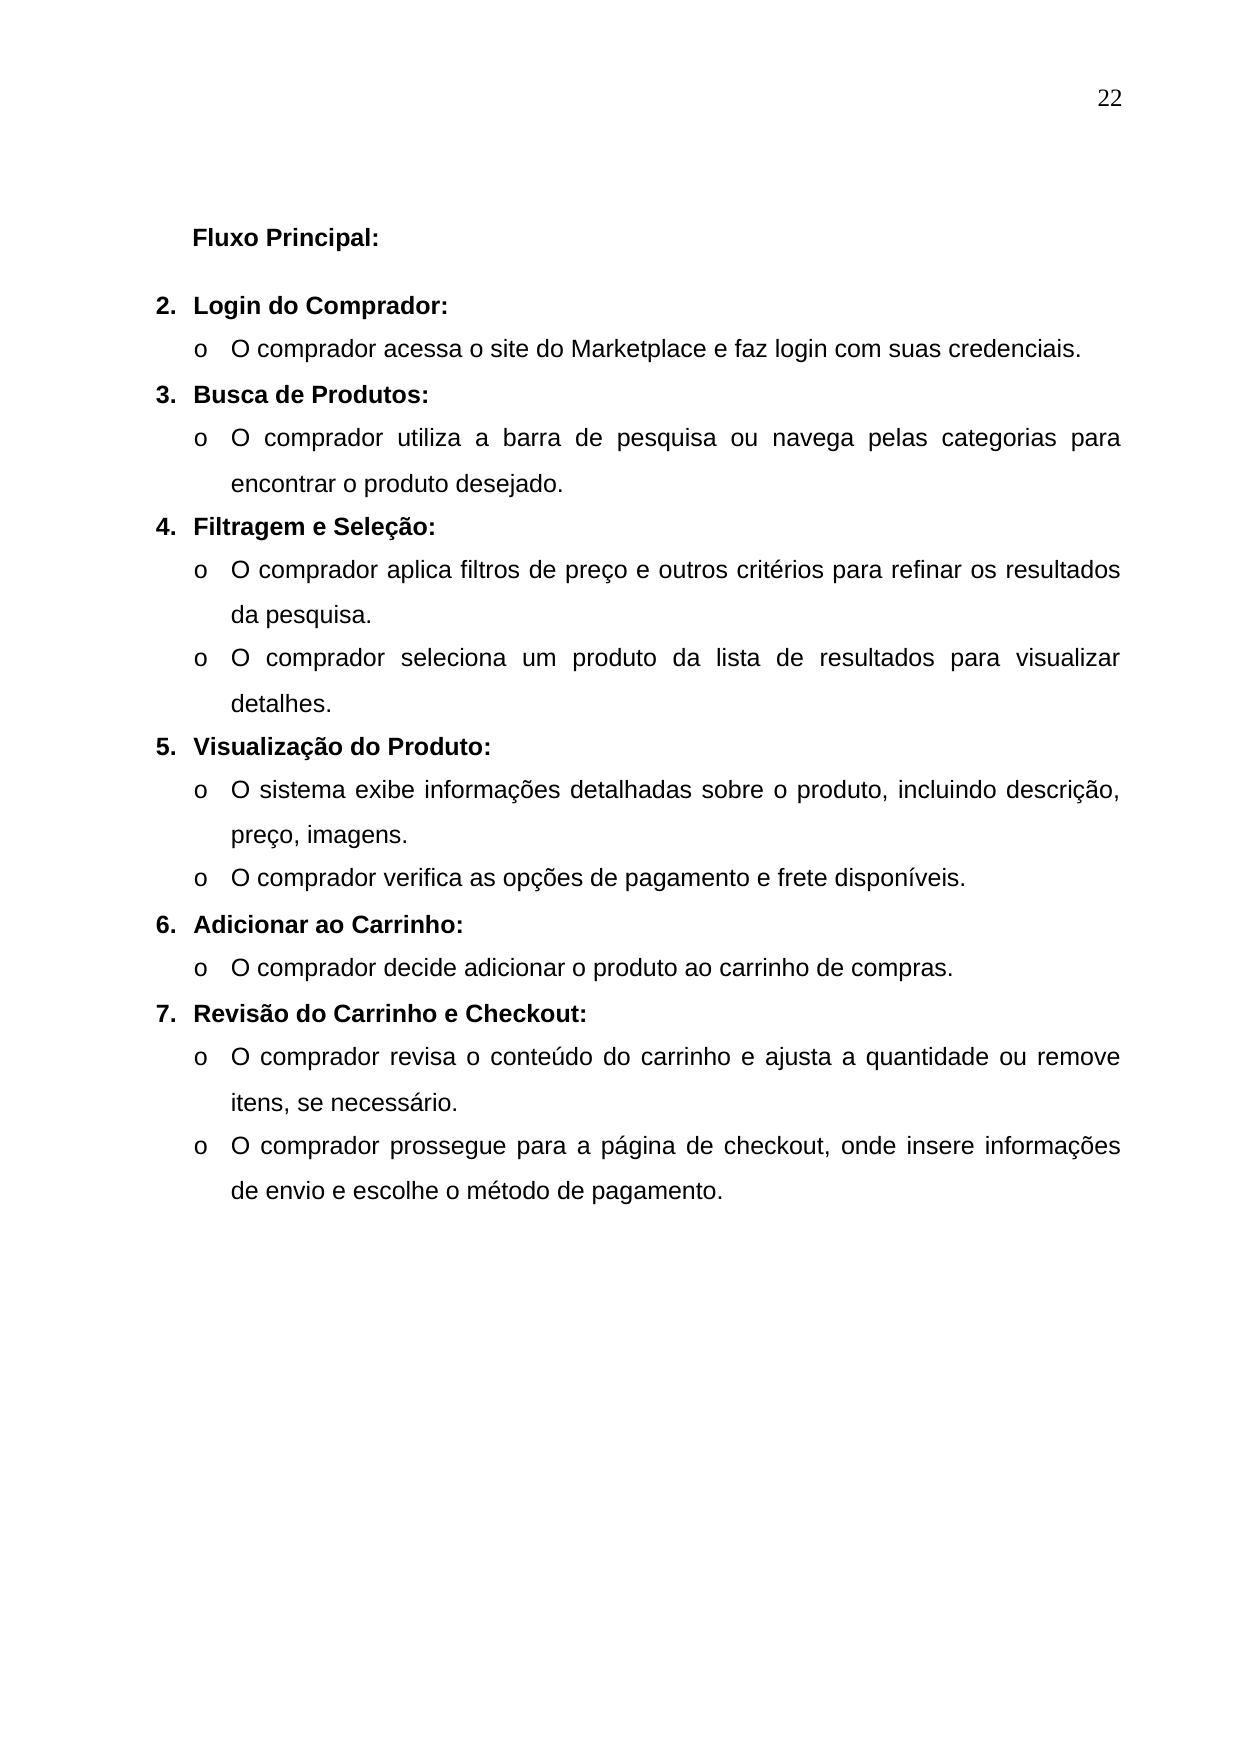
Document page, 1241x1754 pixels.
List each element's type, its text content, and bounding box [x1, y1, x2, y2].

list O comprador aplica filtros de preço e outros critérios para refinar os resultados da pesquisa. [193, 555, 1122, 629]
list O comprador decide adicionar o produto ao carrinho de compras. [193, 953, 1122, 984]
list Login do Comprador: [156, 291, 1122, 319]
list Filtragem e Seleção: [156, 512, 1122, 541]
text Fluxo Principal: [118, 223, 1122, 251]
list O sistema exibe informações detalhadas sobre o produto, incluindo descrição, preço, imagens. [193, 775, 1122, 849]
list Busca de Produtos: [156, 380, 1122, 409]
list Revisão do Carrinho e Checkout: [156, 999, 1122, 1028]
list O comprador acessa o site do Marketplace e faz login com suas credenciais. [193, 334, 1122, 365]
list O comprador seleciona um produto da lista de resultados para visualizar detalhes. [193, 643, 1122, 717]
list O comprador utiliza a barra de pesquisa ou navega pelas categorias para encontrar o produto desejado. [193, 423, 1122, 497]
list O comprador revisa o conteúdo do carrinho e ajusta a quantidade ou remove itens, se necessário. [193, 1042, 1122, 1116]
list O comprador prossegue para a página de checkout, onde insere informações de envio e escolhe o método de pagamento. [193, 1131, 1122, 1205]
list Visualização do Produto: [156, 732, 1122, 761]
list Adicionar ao Carrinho: [156, 910, 1122, 938]
list O comprador verifica as opções de pagamento e frete disponíveis. [193, 863, 1122, 894]
